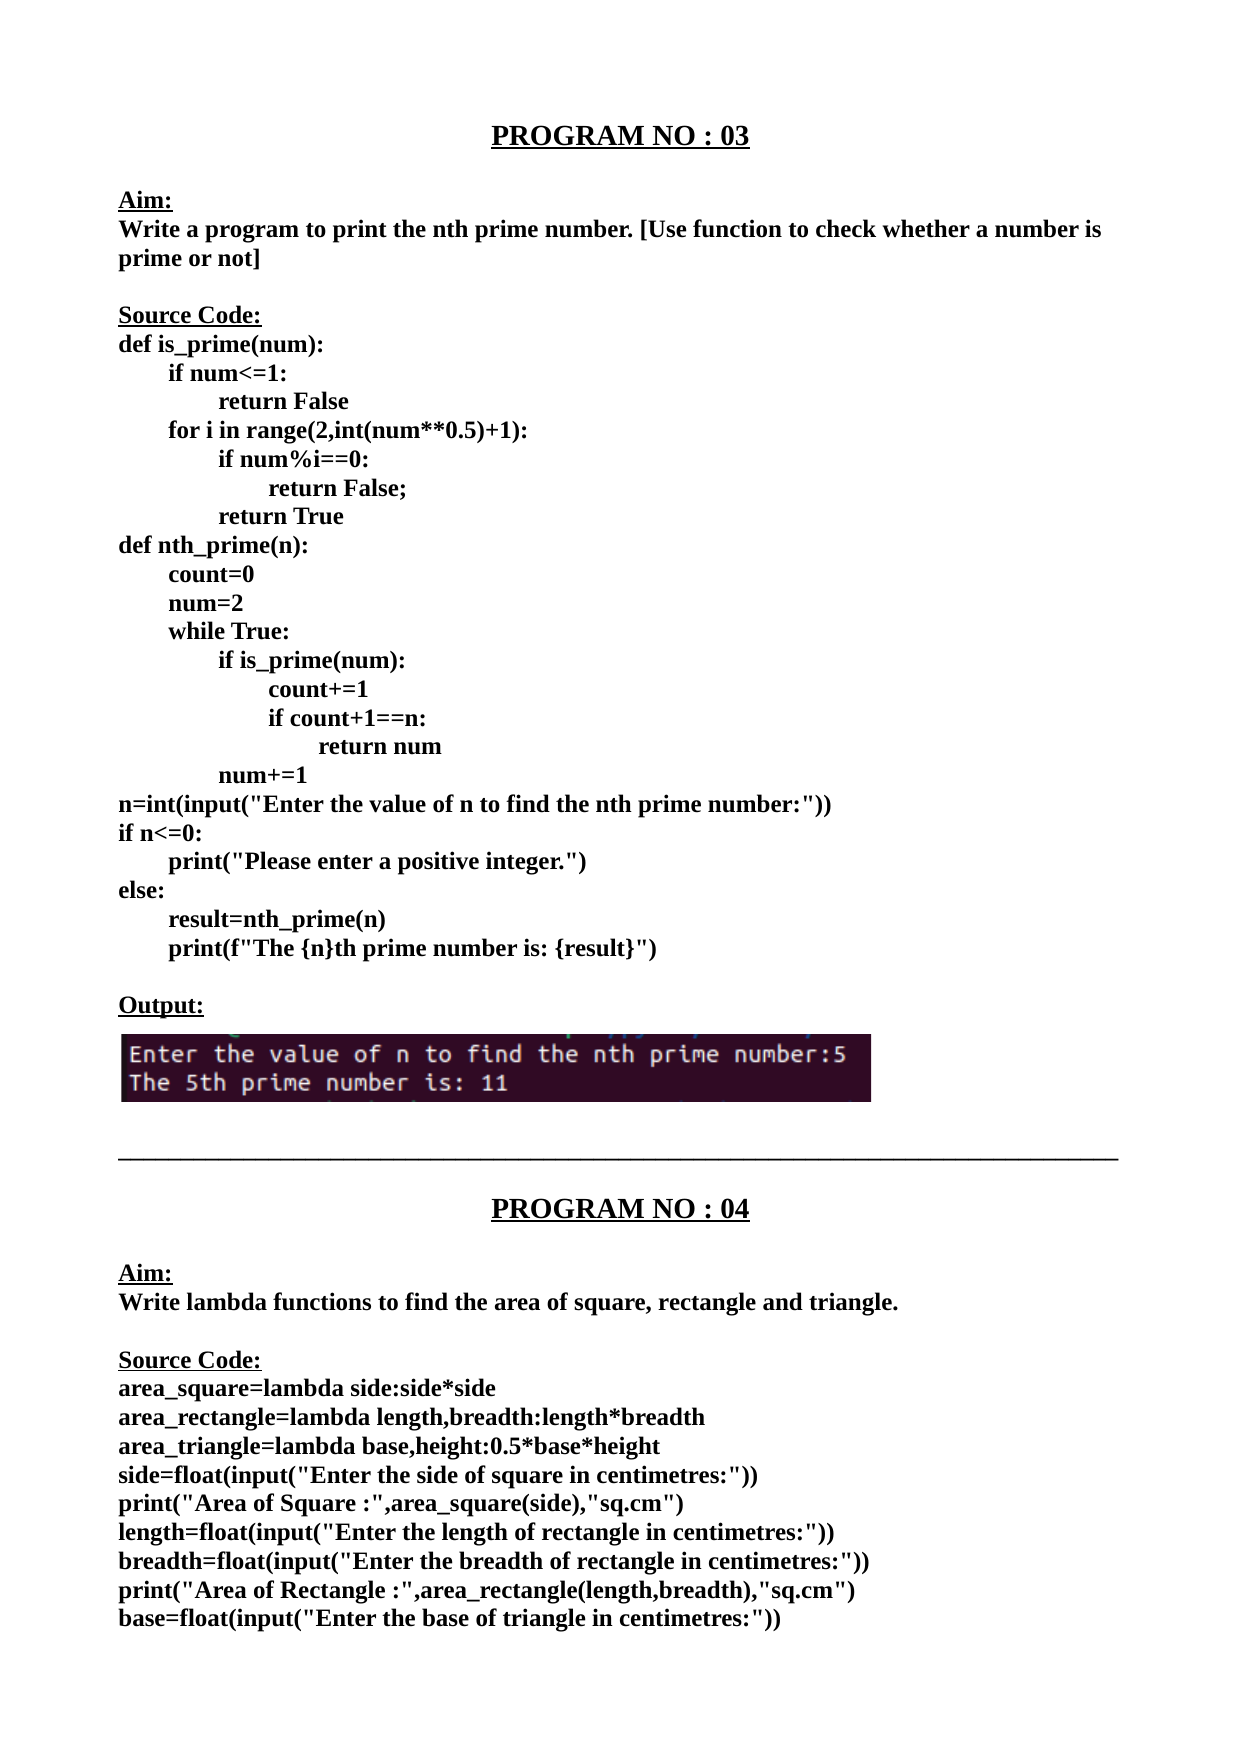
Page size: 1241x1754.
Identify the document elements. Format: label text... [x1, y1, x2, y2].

text breadth=float(input("Enter the breadth of rectangle in centimetres:")) [118, 1546, 1122, 1575]
text Source Code: [118, 1345, 1122, 1373]
text Write lambda functions to find the area of square, rectangle and triangle. [118, 1287, 1122, 1316]
text Source Code: [118, 300, 1122, 329]
text ________________________________________________________________________________ [118, 1134, 1122, 1163]
text area_square=lambda side:side*side [118, 1373, 1122, 1402]
text Write a program to print the nth prime number. [Use function to check whether a number is prime or not] [118, 214, 1122, 271]
text Output: [118, 990, 1122, 1019]
text return False; [118, 473, 1122, 501]
picture [121, 1034, 872, 1102]
text return False [118, 386, 1122, 415]
text Aim: [118, 185, 1122, 214]
text area_triangle=lambda base,height:0.5*base*height [118, 1431, 1122, 1460]
text Aim: [118, 1258, 1122, 1287]
text if n<=0: [118, 818, 1122, 846]
text else: [118, 875, 1122, 904]
text n=int(input("Enter the value of n to find the nth prime number:")) [118, 789, 1122, 818]
text area_rectangle=lambda length,breadth:length*breadth [118, 1402, 1122, 1431]
text PROGRAM NO : 04 [118, 1191, 1122, 1225]
text if count+1==n: [118, 703, 1122, 731]
text for i in range(2,int(num**0.5)+1): [118, 415, 1122, 444]
text return num [118, 731, 1122, 760]
text PROGRAM NO : 03 [118, 118, 1122, 152]
text if is_prime(num): [118, 645, 1122, 674]
text def is_prime(num): [118, 329, 1122, 358]
text if num<=1: [118, 358, 1122, 386]
text while True: [118, 616, 1122, 645]
text base=float(input("Enter the base of triangle in centimetres:")) [118, 1603, 1122, 1632]
text result=nth_prime(n) [118, 904, 1122, 933]
text side=float(input("Enter the side of square in centimetres:")) [118, 1460, 1122, 1488]
text print("Area of Square :",area_square(side),"sq.cm") [118, 1488, 1122, 1517]
text if num%i==0: [118, 444, 1122, 473]
text print("Please enter a positive integer.") [118, 846, 1122, 875]
text count=0 [118, 559, 1122, 588]
text print("Area of Rectangle :",area_rectangle(length,breadth),"sq.cm") [118, 1575, 1122, 1603]
text length=float(input("Enter the length of rectangle in centimetres:")) [118, 1517, 1122, 1546]
text print(f"The {n}th prime number is: {result}") [118, 933, 1122, 961]
text return True [118, 501, 1122, 530]
text count+=1 [118, 674, 1122, 703]
text def nth_prime(n): [118, 530, 1122, 559]
text num+=1 [118, 760, 1122, 789]
text num=2 [118, 588, 1122, 616]
